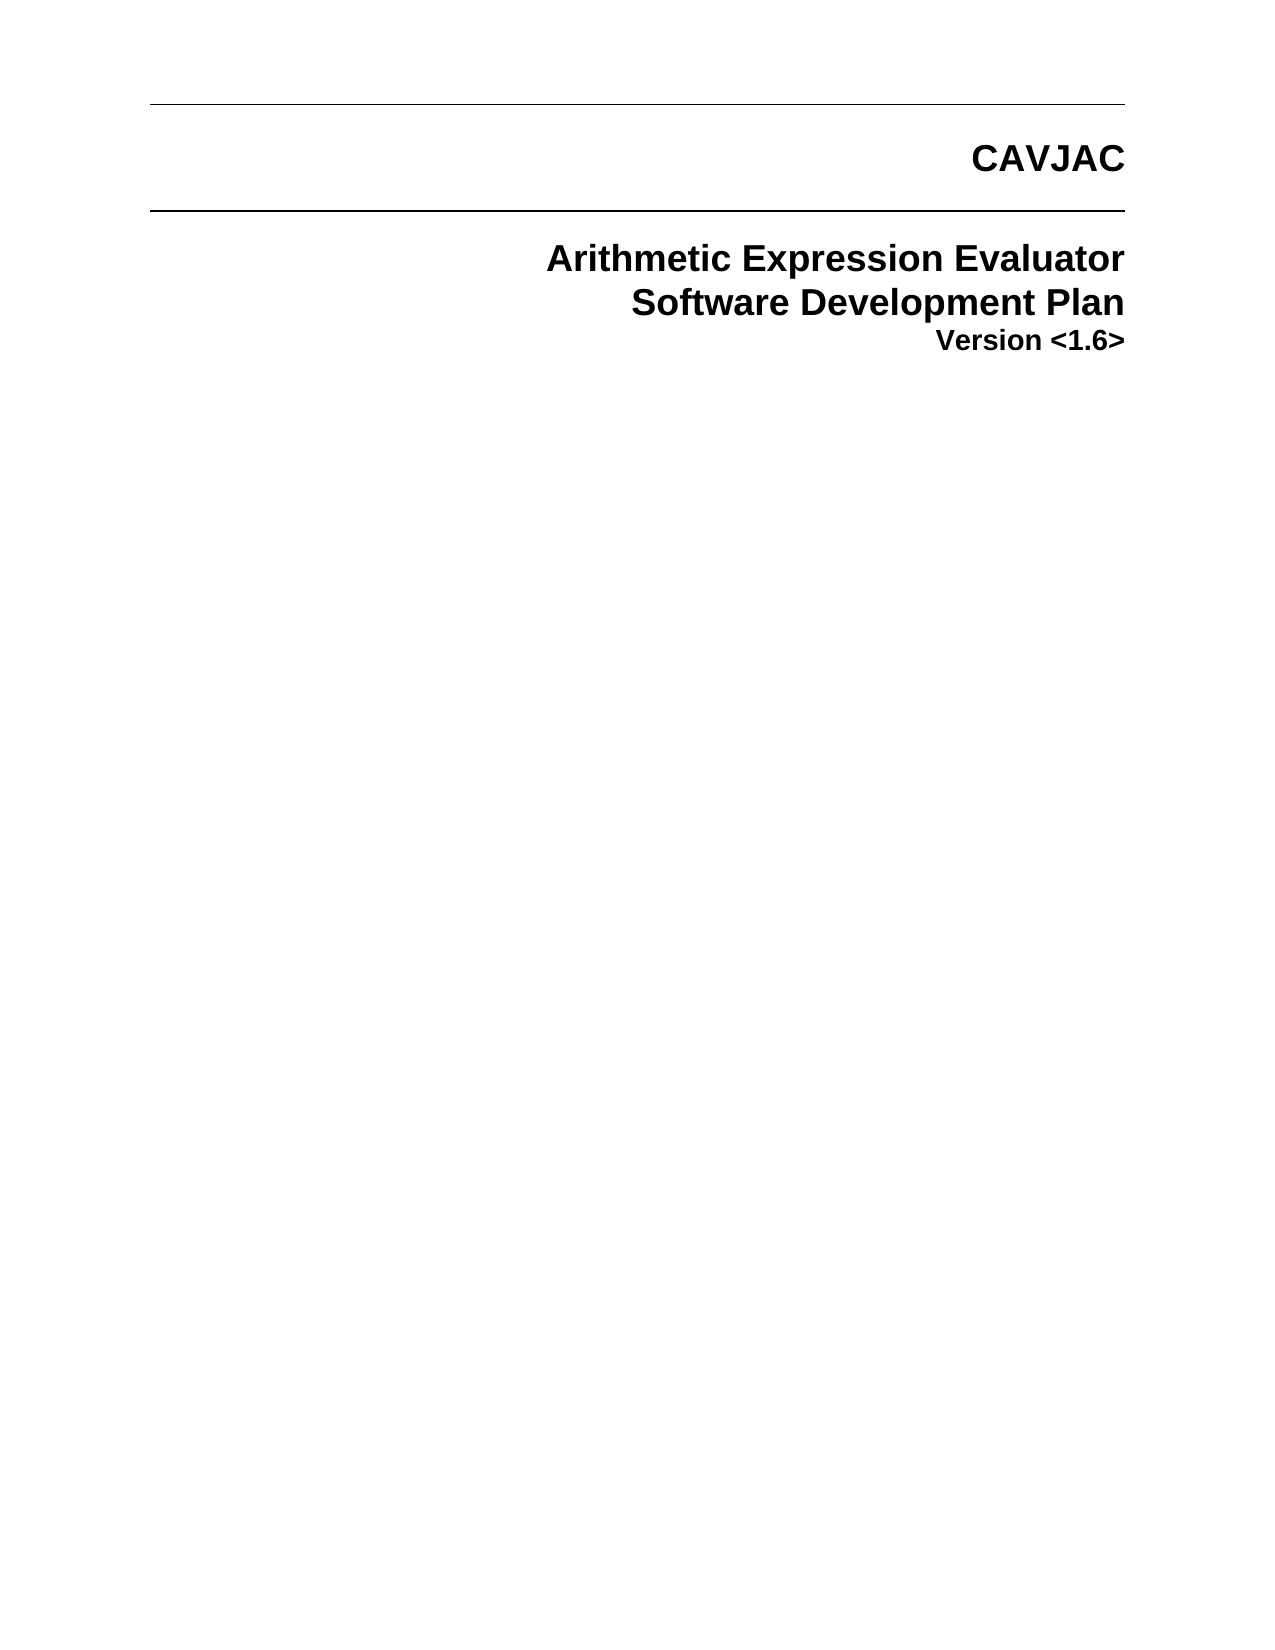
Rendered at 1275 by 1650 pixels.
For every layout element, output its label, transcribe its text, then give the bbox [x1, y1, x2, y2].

title Software Development Plan [150, 280, 1125, 323]
title Arithmetic Expression Evaluator [150, 237, 1125, 280]
title Version <1.6> [150, 323, 1125, 356]
